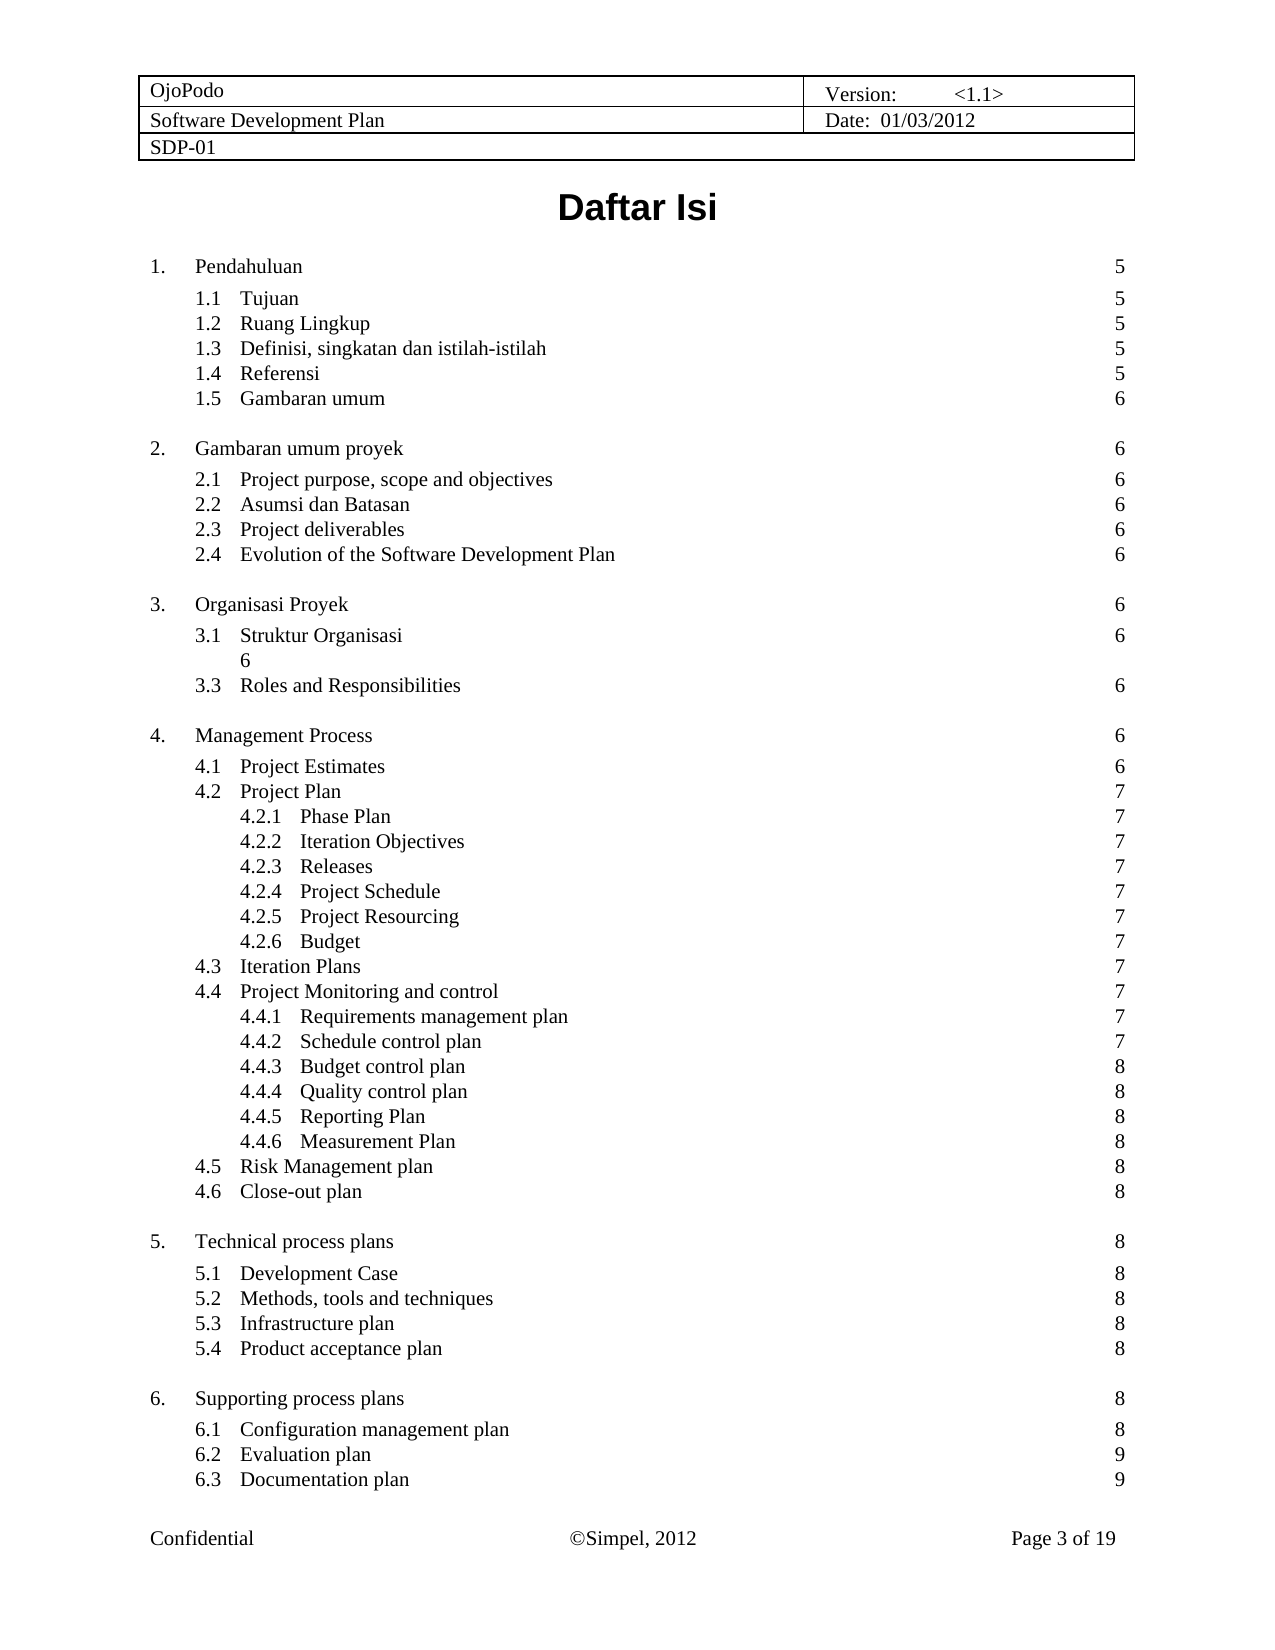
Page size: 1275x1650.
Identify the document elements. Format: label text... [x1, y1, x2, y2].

text 4.2.2 Iteration Objectives 7 [240, 828, 1125, 853]
text 4.4.1 Requirements management plan 7 [240, 1003, 1125, 1028]
text 5.3 Infrastructure plan 8 [195, 1310, 1050, 1335]
text 3. Organisasi Proyek 6 [150, 591, 1050, 616]
text 4.2.4 Project Schedule 7 [240, 878, 1125, 903]
text 4.2 Project Plan 7 [195, 778, 1050, 803]
text 1. Pendahuluan 5 [150, 253, 1050, 278]
text 4.2.5 Project Resourcing 7 [240, 903, 1125, 928]
text 1.5 Gambaran umum 6 [195, 385, 1050, 410]
text 1.1 Tujuan 5 [195, 285, 1050, 310]
text 5.4 Product acceptance plan 8 [195, 1335, 1050, 1360]
text 4.3 Iteration Plans 7 [195, 953, 1050, 978]
text 4.4.4 Quality control plan 8 [240, 1078, 1125, 1103]
text 1.3 Definisi, singkatan dan istilah-istilah 5 [195, 335, 1050, 360]
text 4.2.6 Budget 7 [240, 928, 1125, 953]
text 3.1 Struktur Organisasi 6 6 [195, 622, 1050, 672]
text 1.4 Referensi 5 [195, 360, 1050, 385]
text 2.4 Evolution of the Software Development Plan 6 [195, 541, 1050, 566]
text 4.6 Close-out plan 8 [195, 1178, 1050, 1203]
text 2.2 Asumsi dan Batasan 6 [195, 491, 1050, 516]
title Daftar Isi [150, 185, 1125, 228]
text 4.4.6 Measurement Plan 8 [240, 1128, 1125, 1153]
text 4.5 Risk Management plan 8 [195, 1153, 1050, 1178]
text 4.2.3 Releases 7 [240, 853, 1125, 878]
text 6. Supporting process plans 8 [150, 1385, 1050, 1410]
text 6.2 Evaluation plan 9 [195, 1441, 1050, 1466]
text 4.2.1 Phase Plan 7 [240, 803, 1125, 828]
text 5. Technical process plans 8 [150, 1228, 1050, 1253]
text 2. Gambaran umum proyek 6 [150, 435, 1050, 460]
text 5.2 Methods, tools and techniques 8 [195, 1285, 1050, 1310]
text 2.1 Project purpose, scope and objectives 6 [195, 466, 1050, 491]
text 4.4 Project Monitoring and control 7 [195, 978, 1050, 1003]
text 5.1 Development Case 8 [195, 1260, 1050, 1285]
text 6.1 Configuration management plan 8 [195, 1416, 1050, 1441]
text 3.3 Roles and Responsibilities 6 [195, 672, 1050, 697]
text 4.1 Project Estimates 6 [195, 753, 1050, 778]
text 4.4.5 Reporting Plan 8 [240, 1103, 1125, 1128]
text 6.3 Documentation plan 9 [195, 1466, 1050, 1491]
text 4. Management Process 6 [150, 722, 1050, 747]
text 2.3 Project deliverables 6 [195, 516, 1050, 541]
text 4.4.2 Schedule control plan 7 [240, 1028, 1125, 1053]
text 4.4.3 Budget control plan 8 [240, 1053, 1125, 1078]
text 1.2 Ruang Lingkup 5 [195, 310, 1050, 335]
